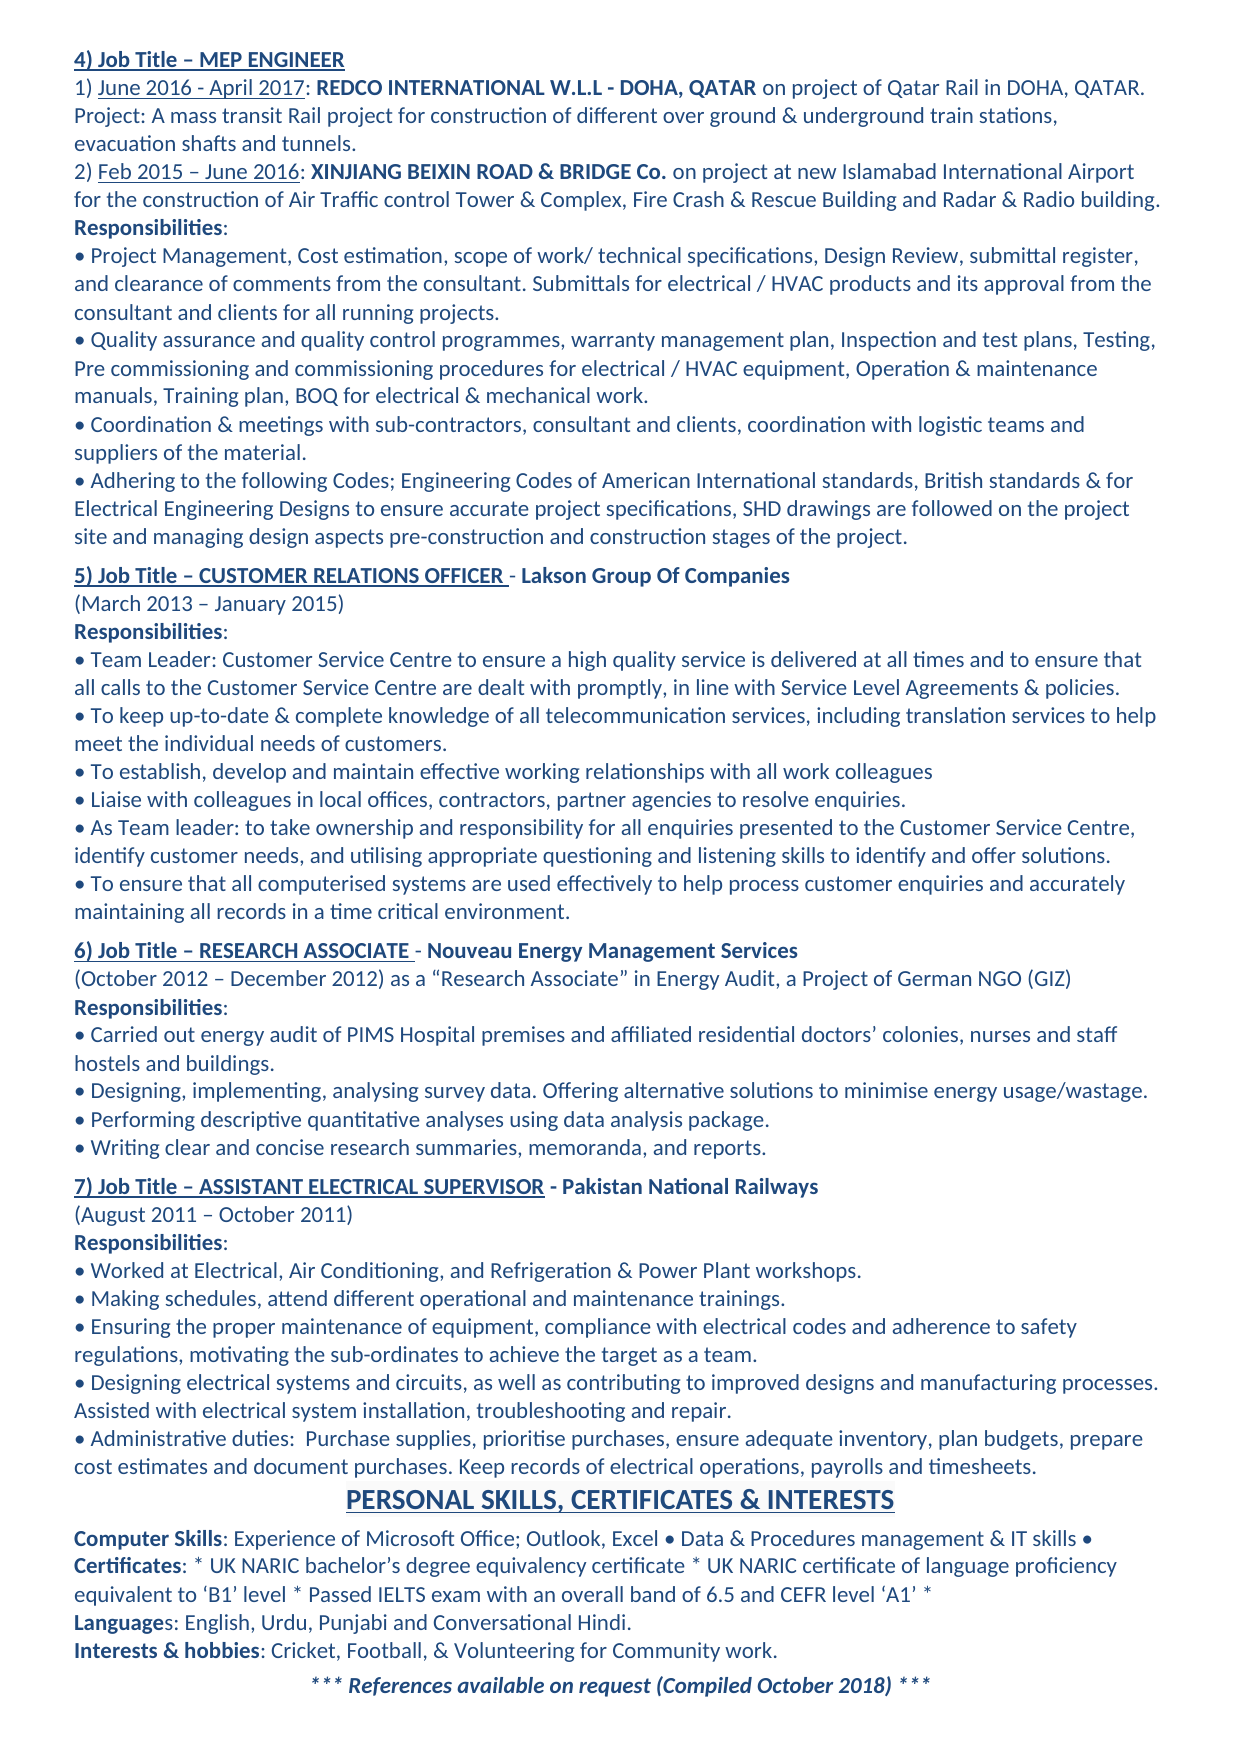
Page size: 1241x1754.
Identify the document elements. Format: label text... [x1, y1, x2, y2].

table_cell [63, 45, 1177, 550]
table_cell PERSONAL SKILLS, CERTIFICATES & INTERESTS [63, 1481, 1177, 1523]
table_cell 6) Job Title – RESEARCH ASSOCIATE - Nouveau Energy Management Services (October 2012 – December 2012) as a “Research Associate” in Energy Audit, a Project of German NGO (GIZ) Responsibilities: • Carried out energy audit of PIMS Hospital premises and affiliated residential doctors’ colonies, nurses and staff hostels and buildings. • Designing, implementing, analysing survey data. Offering alternative solutions to minimise energy usage/wastage. • Performing descriptive quantitative analyses using data analysis package. • Writing clear and concise research summaries, memoranda, and reports. [63, 926, 1177, 1161]
table_cell 7) Job Title – ASSISTANT ELECTRICAL SUPERVISOR - Pakistan National Railways (August 2011 – October 2011) Responsibilities: • Worked at Electrical, Air Conditioning, and Refrigeration & Power Plant workshops. • Making schedules, attend different operational and maintenance trainings. • Ensuring the proper maintenance of equipment, compliance with electrical codes and adherence to safety regulations, motivating the sub-ordinates to achieve the target as a team. • Designing electrical systems and circuits, as well as contributing to improved designs and manufacturing processes. Assisted with electrical system installation, troubleshooting and repair. • Administrative duties: Purchase supplies, prioritise purchases, ensure adequate inventory, plan budgets, prepare cost estimates and document purchases. Keep records of electrical operations, payrolls and timesheets. [63, 1162, 1177, 1480]
table_cell 5) Job Title – CUSTOMER RELATIONS OFFICER - Lakson Group Of Companies (March 2013 – January 2015) Responsibilities: • Team Leader: Customer Service Centre to ensure a high quality service is delivered at all times and to ensure that all calls to the Customer Service Centre are dealt with promptly, in line with Service Level Agreements & policies. • To keep up-to-date & complete knowledge of all telecommunication services, including translation services to help meet the individual needs of customers. • To establish, develop and maintain effective working relationships with all work colleagues • Liaise with colleagues in local offices, contractors, partner agencies to resolve enquiries. • As Team leader: to take ownership and responsibility for all enquiries presented to the Customer Service Centre, identify customer needs, and utilising appropriate questioning and listening skills to identify and offer solutions. • To ensure that all computerised systems are used effectively to help process customer enquiries and accurately maintaining all records in a time critical environment. [63, 551, 1177, 925]
table_cell Computer Skills: Experience of Microsoft Office; Outlook, Excel • Data & Procedures management & IT skills • Certificates: * UK NARIC bachelor’s degree equivalency certificate * UK NARIC certificate of language proficiency equivalent to ‘B1’ level * Passed IELTS exam with an overall band of 6.5 and CEFR level ‘A1’ * Languages: English, Urdu, Punjabi and Conversational Hindi. Interests & hobbies: Cricket, Football, & Volunteering for Community work. *** References available on request (Compiled October 2018) *** [63, 1524, 1177, 1699]
